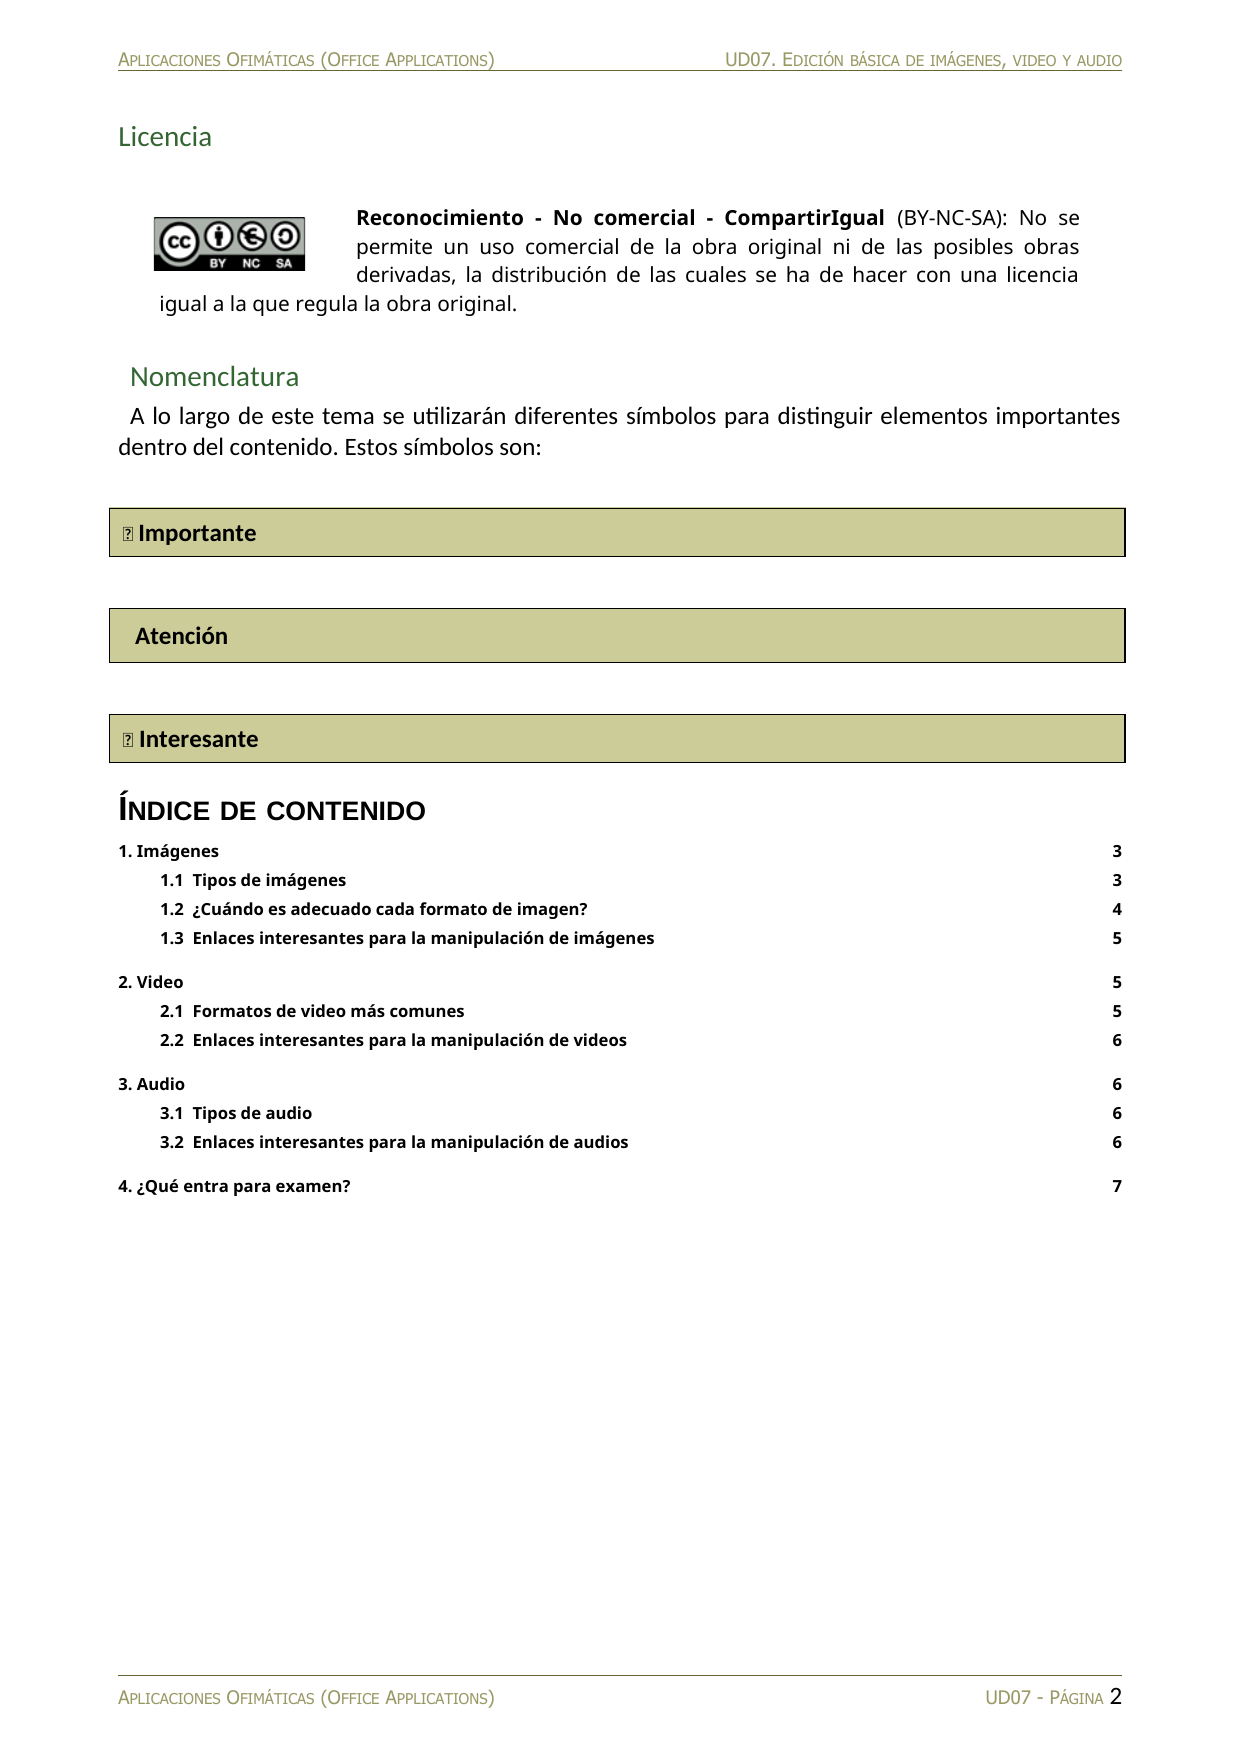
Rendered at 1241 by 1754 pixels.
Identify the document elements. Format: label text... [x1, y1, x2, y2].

text Reconocimiento - No comercial - CompartirIgual (BY-NC-SA): No se permite un uso comercial de la obra original ni de las posibles obras derivadas, la distribución de las cuales se ha de hacer con una licencia igual a la que regula la obra original. [159, 203, 1080, 317]
text A lo largo de este tema se utilizarán diferentes símbolos para distinguir elementos importantes dentro del contenido. Estos símbolos son: [118, 401, 1122, 462]
text 📖 Importante [110, 509, 1124, 556]
text Licencia [118, 118, 1122, 154]
picture [153, 217, 306, 271]
text ❕ Atención [110, 609, 1124, 662]
text Índice de contenido [118, 788, 1122, 827]
text 💬 Interesante [110, 715, 1124, 762]
text Nomenclatura [118, 358, 1122, 394]
